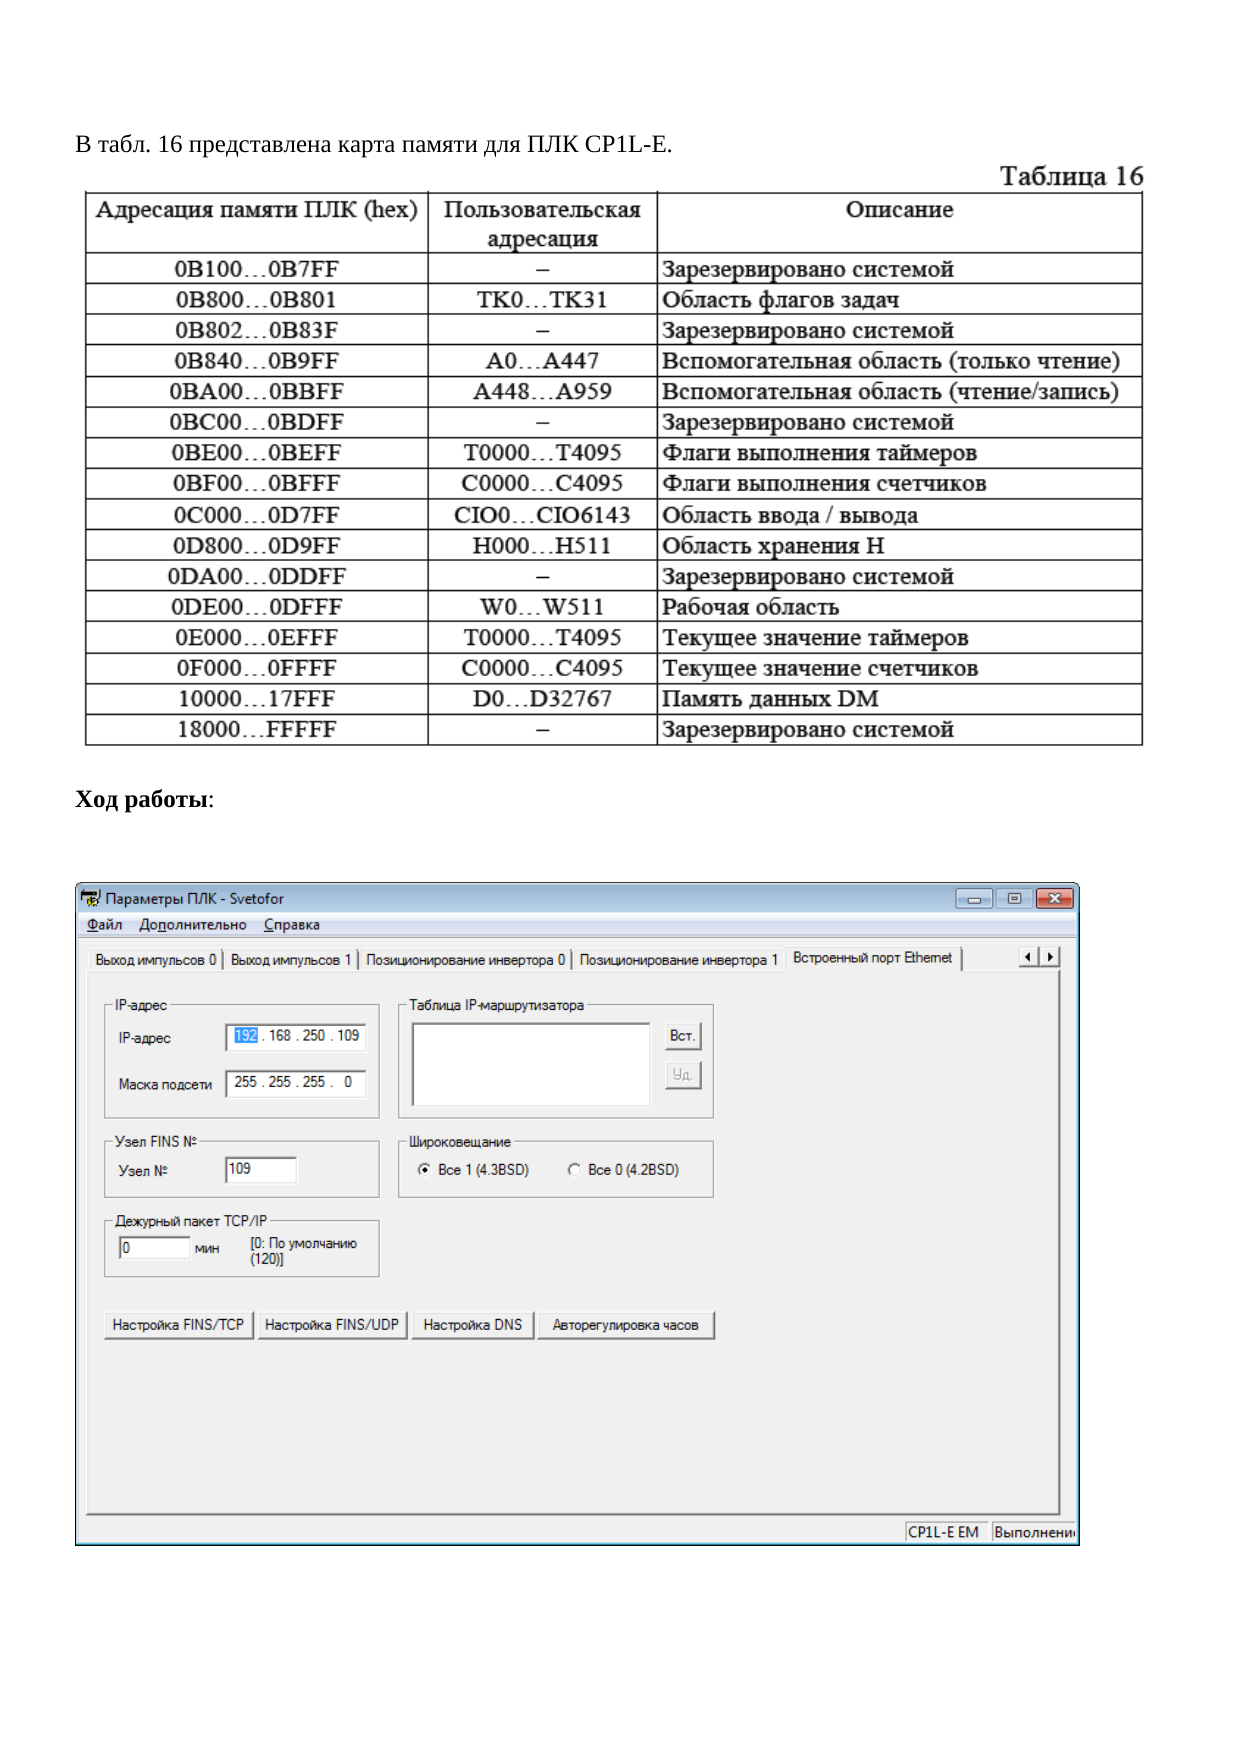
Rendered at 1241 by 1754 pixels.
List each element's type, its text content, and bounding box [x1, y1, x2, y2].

picture [75, 161, 1155, 759]
text В табл. 16 представлена карта памяти для ПЛК CP1L-Е. [75, 129, 1165, 158]
picture [75, 882, 1080, 1546]
text Ход работы: [75, 784, 1165, 813]
